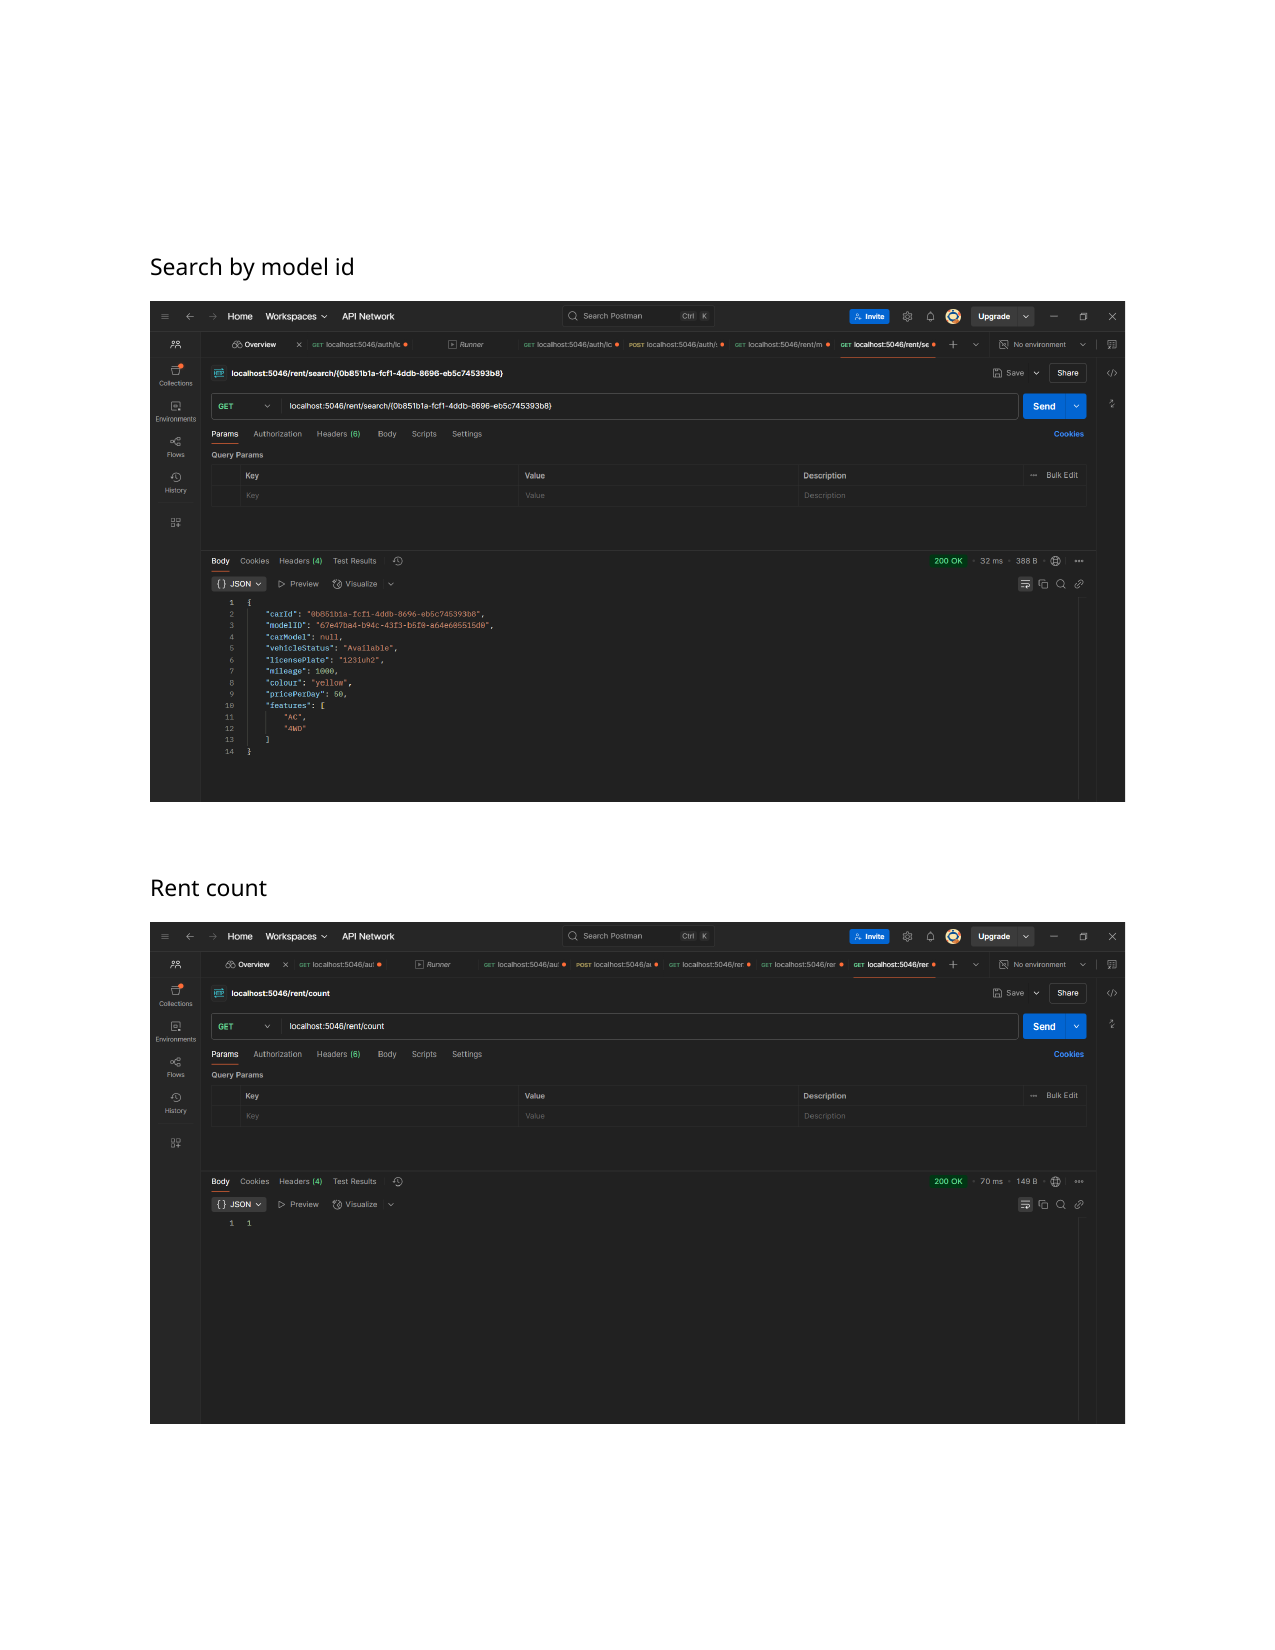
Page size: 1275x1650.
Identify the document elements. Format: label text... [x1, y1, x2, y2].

text Rent count [150, 872, 1125, 903]
picture [150, 301, 1125, 802]
text Search by model id [150, 251, 1125, 282]
picture [150, 922, 1125, 1424]
